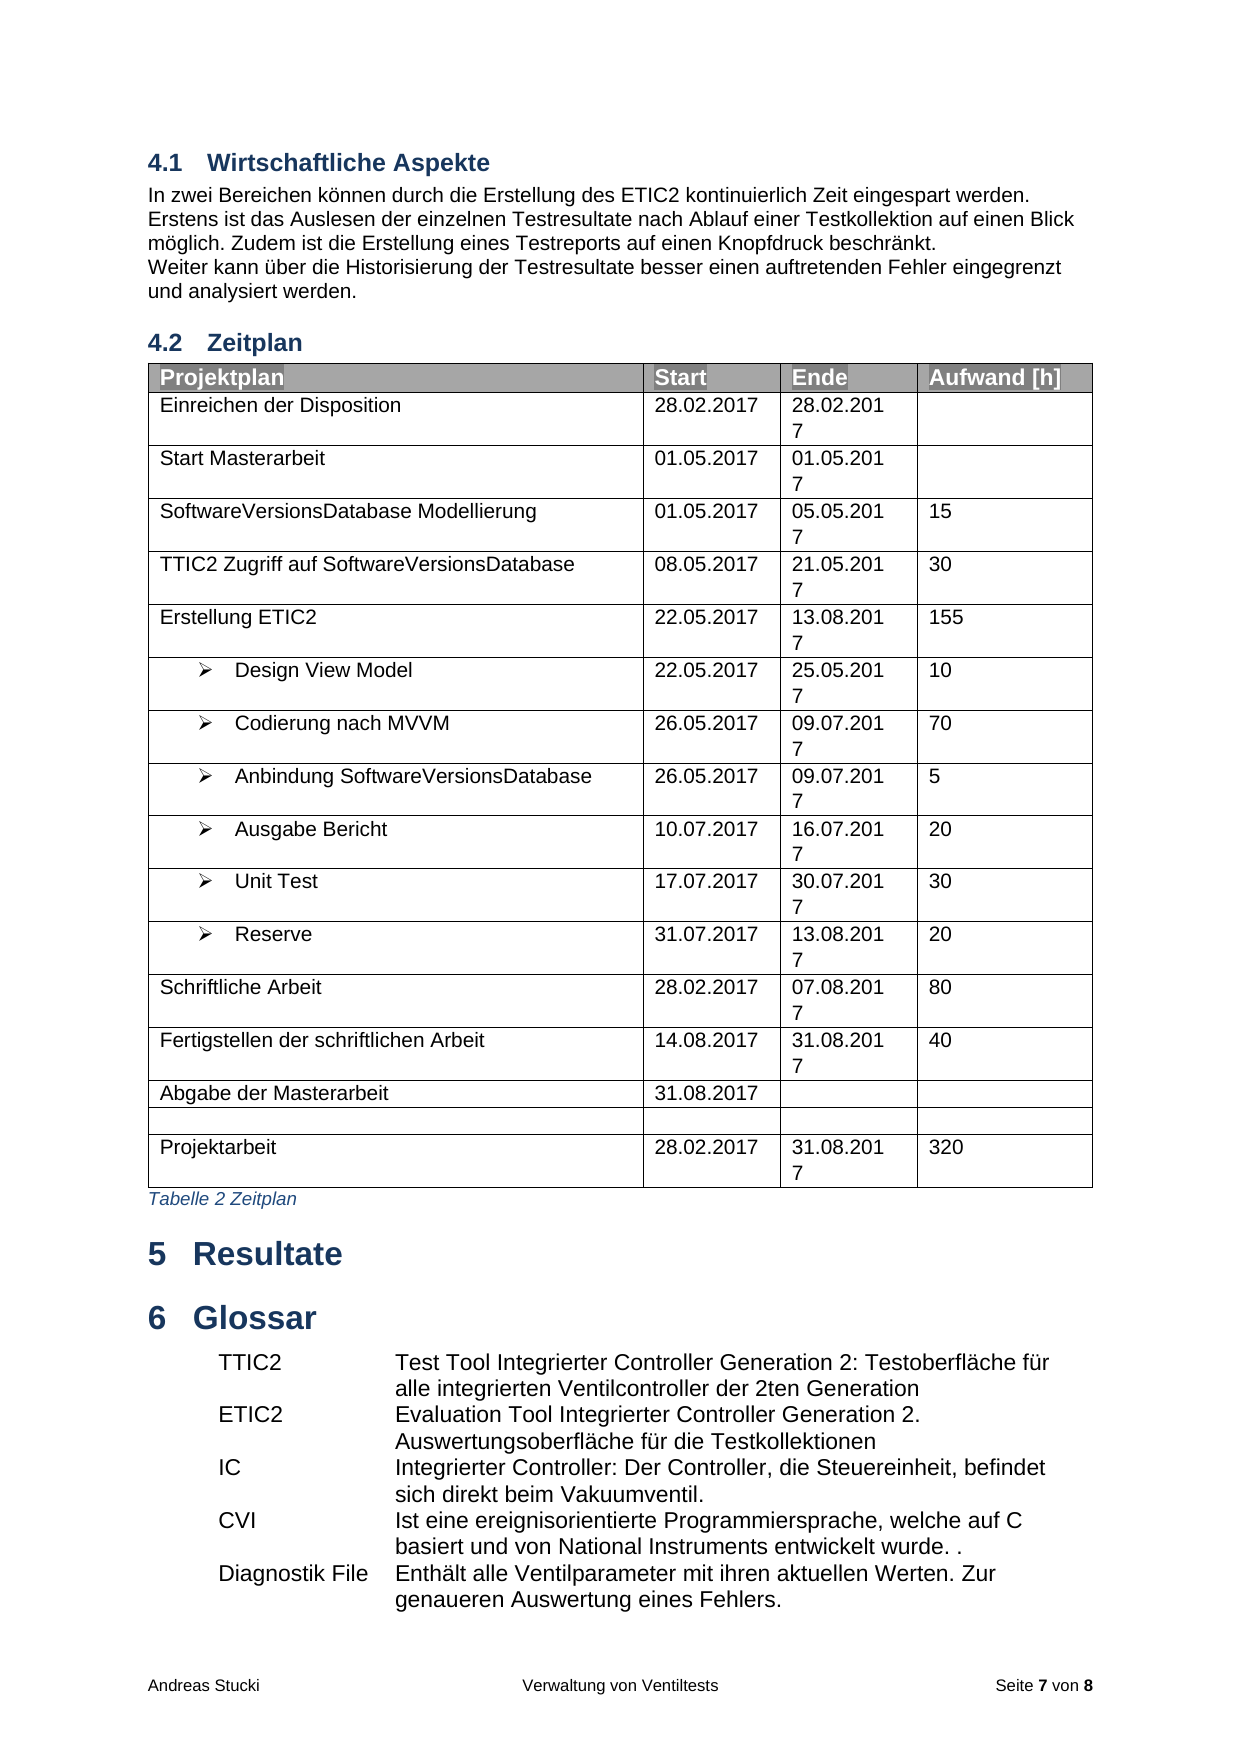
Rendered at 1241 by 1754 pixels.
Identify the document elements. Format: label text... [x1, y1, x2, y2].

table_header Start [644, 364, 780, 392]
table_cell Einreichen der Disposition [149, 393, 643, 445]
table_cell 320 [918, 1135, 1092, 1187]
table_cell 31.07.2017 [644, 922, 780, 974]
table_cell 5 [918, 764, 1092, 815]
table_cell IC [207, 1454, 383, 1507]
table_cell 31.08.2017 [644, 1081, 780, 1107]
table_cell 30.07.2017 [781, 869, 917, 921]
table_cell [918, 393, 1092, 445]
table_cell 28.02.2017 [781, 393, 917, 445]
table_cell 28.02.2017 [644, 975, 780, 1027]
table_cell Reserve [149, 922, 643, 974]
table_cell Ausgabe Bericht [149, 816, 643, 868]
table_cell SoftwareVersionsDatabase Modellierung [149, 499, 643, 551]
table_cell 21.05.2017 [781, 552, 917, 604]
table_cell 80 [918, 975, 1092, 1027]
table_cell 30 [918, 552, 1092, 604]
table_cell 28.02.2017 [644, 1135, 780, 1187]
table_cell 10.07.2017 [644, 816, 780, 868]
table_cell [918, 1108, 1092, 1134]
table_cell [918, 446, 1092, 498]
table_cell 26.05.2017 [644, 711, 780, 762]
table_cell 08.05.2017 [644, 552, 780, 604]
table_cell Anbindung SoftwareVersionsDatabase [149, 764, 643, 815]
table_cell 01.05.2017 [644, 499, 780, 551]
table_cell Erstellung ETIC2 [149, 605, 643, 657]
table_cell 10 [918, 658, 1092, 709]
table_cell Start Masterarbeit [149, 446, 643, 498]
table_cell 13.08.2017 [781, 922, 917, 974]
table_cell 05.05.2017 [781, 499, 917, 551]
text In zwei Bereichen können durch die Erstellung des ETIC2 kontinuierlich Zeit eingespart werden. Erstens ist das Auslesen der einzelnen Testresultate nach Ablauf einer Testkollektion auf einen Blick möglich. Zudem ist die Erstellung eines Testreports auf einen Knopfdruck beschränkt. [148, 183, 1092, 254]
table_header Projektplan [149, 364, 643, 392]
table_cell Projektarbeit [149, 1135, 643, 1187]
subtitle Resultate [148, 1234, 1092, 1273]
text Tabelle 2 Zeitplan [148, 1188, 1092, 1209]
table_header Test Tool Integrierter Controller Generation 2: Testoberfläche für alle integrierten Ventilcontroller der 2ten Generation [384, 1349, 1092, 1401]
table_cell Design View Model [149, 658, 643, 709]
table_cell Schriftliche Arbeit [149, 975, 643, 1027]
table_cell [781, 1081, 917, 1107]
table_cell 15 [918, 499, 1092, 551]
table_cell 09.07.2017 [781, 764, 917, 815]
table_cell Evaluation Tool Integrierter Controller Generation 2. Auswertungsoberfläche für die Testkollektionen [384, 1401, 1092, 1454]
table_cell Codierung nach MVVM [149, 711, 643, 762]
table_cell 16.07.2017 [781, 816, 917, 868]
table_cell 30 [918, 869, 1092, 921]
table_cell CVI [207, 1507, 383, 1559]
table_cell 31.08.2017 [781, 1028, 917, 1080]
subtitle Glossar [148, 1298, 1092, 1336]
table_cell 13.08.2017 [781, 605, 917, 657]
table_cell 20 [918, 922, 1092, 974]
table_cell 31.08.2017 [781, 1135, 917, 1187]
table_header Aufwand [h] [918, 364, 1092, 392]
table_cell 01.05.2017 [644, 446, 780, 498]
table_cell 70 [918, 711, 1092, 762]
table_cell 22.05.2017 [644, 658, 780, 709]
table_cell Fertigstellen der schriftlichen Arbeit [149, 1028, 643, 1080]
subtitle Wirtschaftliche Aspekte [148, 148, 1092, 176]
table_cell Unit Test [149, 869, 643, 921]
table_cell Ist eine ereignisorientierte Programmiersprache, welche auf C basiert und von National Instruments entwickelt wurde. . [384, 1507, 1092, 1559]
table_cell Enthält alle Ventilparameter mit ihren aktuellen Werten. Zur genaueren Auswertung eines Fehlers. [384, 1560, 1092, 1612]
table_header TTIC2 [207, 1349, 383, 1401]
table_cell 20 [918, 816, 1092, 868]
table_cell 26.05.2017 [644, 764, 780, 815]
table_cell 14.08.2017 [644, 1028, 780, 1080]
table_cell 40 [918, 1028, 1092, 1080]
table_cell [918, 1081, 1092, 1107]
table_cell 155 [918, 605, 1092, 657]
table_cell 01.05.2017 [781, 446, 917, 498]
table_cell 22.05.2017 [644, 605, 780, 657]
table_cell [781, 1108, 917, 1134]
table_cell Diagnostik File [207, 1560, 383, 1612]
table_cell 25.05.2017 [781, 658, 917, 709]
table_cell 09.07.2017 [781, 711, 917, 762]
table_cell 17.07.2017 [644, 869, 780, 921]
table_cell [149, 1108, 643, 1134]
table_header Ende [781, 364, 917, 392]
table_cell [644, 1108, 780, 1134]
table_cell 07.08.2017 [781, 975, 917, 1027]
table_cell ETIC2 [207, 1401, 383, 1454]
subtitle Zeitplan [148, 327, 1092, 356]
table_cell Integrierter Controller: Der Controller, die Steuereinheit, befindet sich direkt beim Vakuumventil. [384, 1454, 1092, 1507]
table_cell 28.02.2017 [644, 393, 780, 445]
table_cell TTIC2 Zugriff auf SoftwareVersionsDatabase [149, 552, 643, 604]
text Weiter kann über die Historisierung der Testresultate besser einen auftretenden Fehler eingegrenzt und analysiert werden. [148, 254, 1092, 302]
table_cell Abgabe der Masterarbeit [149, 1081, 643, 1107]
